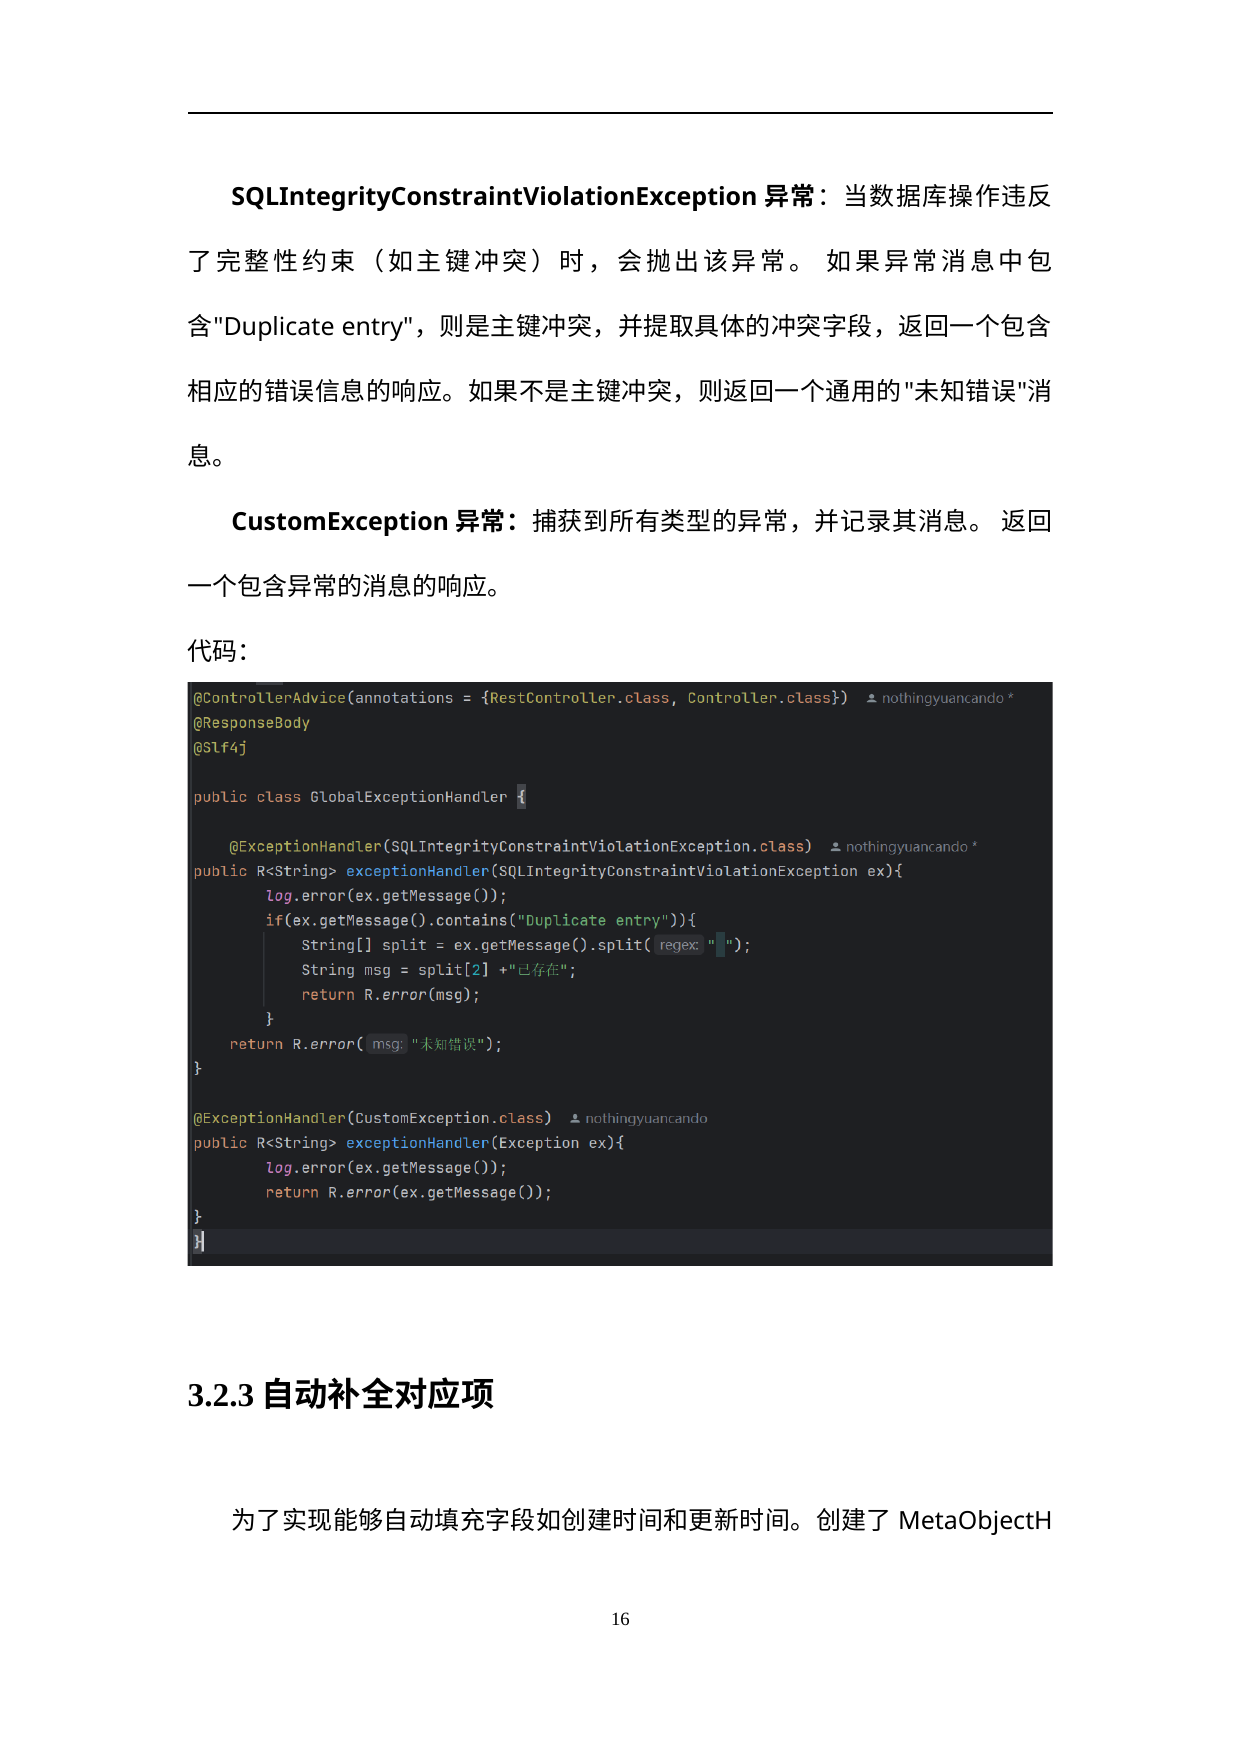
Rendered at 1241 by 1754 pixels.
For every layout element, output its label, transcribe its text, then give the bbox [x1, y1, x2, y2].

text SQLIntegrityConstraintViolationException异常：当数据库操作违反了完整性约束（如主键冲突）时，会抛出该异常。 如果异常消息中包含"Duplicate entry"，则是主键冲突，并提取具体的冲突字段，返回一个包含相应的错误信息的响应。如果不是主键冲突，则返回一个通用的"未知错误"消息。 [187, 162, 1053, 487]
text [187, 1486, 1053, 1551]
text 代码： [187, 617, 1053, 682]
picture [187, 682, 1053, 1266]
text CustomException异常：捕获到所有类型的异常，并记录其消息。 返回一个包含异常的消息的响应。 [187, 487, 1053, 617]
subtitle 3.2.3自动补全对应项 [187, 1359, 1053, 1424]
